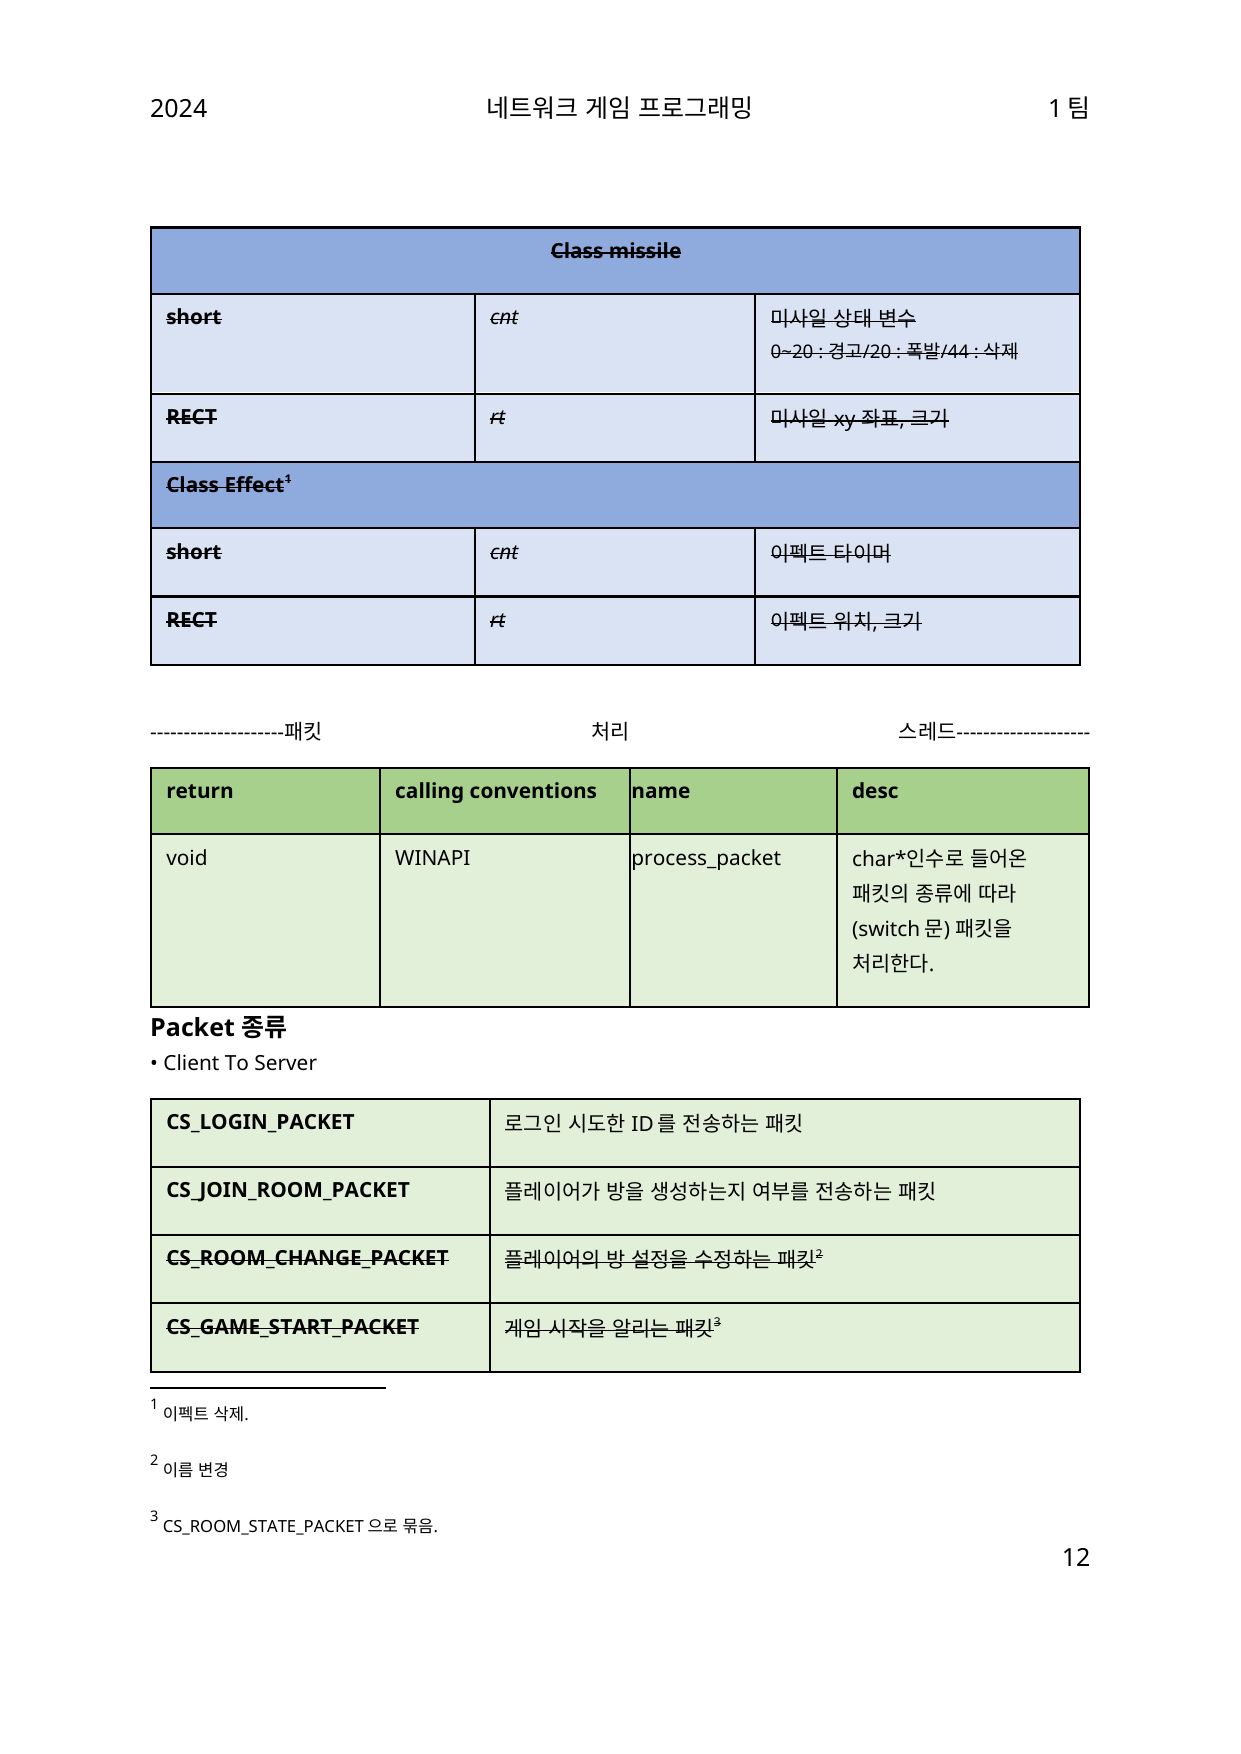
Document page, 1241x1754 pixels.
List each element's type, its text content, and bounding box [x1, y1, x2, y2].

table_cell CS_GAME_START_PACKET [152, 1304, 489, 1371]
table_cell RECT [152, 395, 474, 461]
table_cell 미사일 xy 좌표, 크기 [756, 395, 1079, 461]
table_cell WINAPI [381, 835, 629, 1006]
table_header Class missile [152, 229, 1079, 293]
table_cell short [152, 295, 474, 392]
table_cell RECT [152, 598, 474, 664]
table_cell cnt [476, 529, 754, 595]
table_cell rt [476, 395, 754, 461]
table_cell process_packet [631, 835, 836, 1006]
text Packet 종류 • Client To Server [150, 1008, 1090, 1077]
table_cell 미사일 상태 변수 0~20 : 경고/20 : 폭발/44 : 삭제 [756, 295, 1079, 392]
table_header CS_LOGIN_PACKET [152, 1100, 489, 1166]
table_cell 이펙트 타이머 [756, 529, 1079, 595]
table_cell rt [476, 598, 754, 664]
table_cell cnt [476, 295, 754, 392]
table_cell CS_JOIN_ROOM_PACKET [152, 1168, 489, 1234]
table_cell Class Effect [152, 463, 1079, 527]
table_cell 게임 시작을 알리는 패킷 [491, 1304, 1079, 1371]
text --------------------패킷 처리 스레드-------------------- [150, 715, 1090, 745]
table_header name [631, 769, 836, 833]
table_cell CS_ROOM_CHANGE_PACKET [152, 1236, 489, 1302]
table_header desc [838, 769, 1088, 833]
table_cell 플레이어가 방을 생성하는지 여부를 전송하는 패킷 [491, 1168, 1079, 1234]
table_cell short [152, 529, 474, 595]
table_cell char*인수로 들어온 패킷의 종류에 따라 (switch문) 패킷을 처리한다. [838, 835, 1088, 1006]
table_header calling conventions [381, 769, 629, 833]
table_header 로그인 시도한 ID를 전송하는 패킷 [491, 1100, 1079, 1166]
table_cell void [152, 835, 379, 1006]
table_cell 이펙트 위치, 크기 [756, 598, 1079, 664]
table_header return [152, 769, 379, 833]
table_cell 플레이어의 방 설정을 수정하는 패킷 [491, 1236, 1079, 1302]
